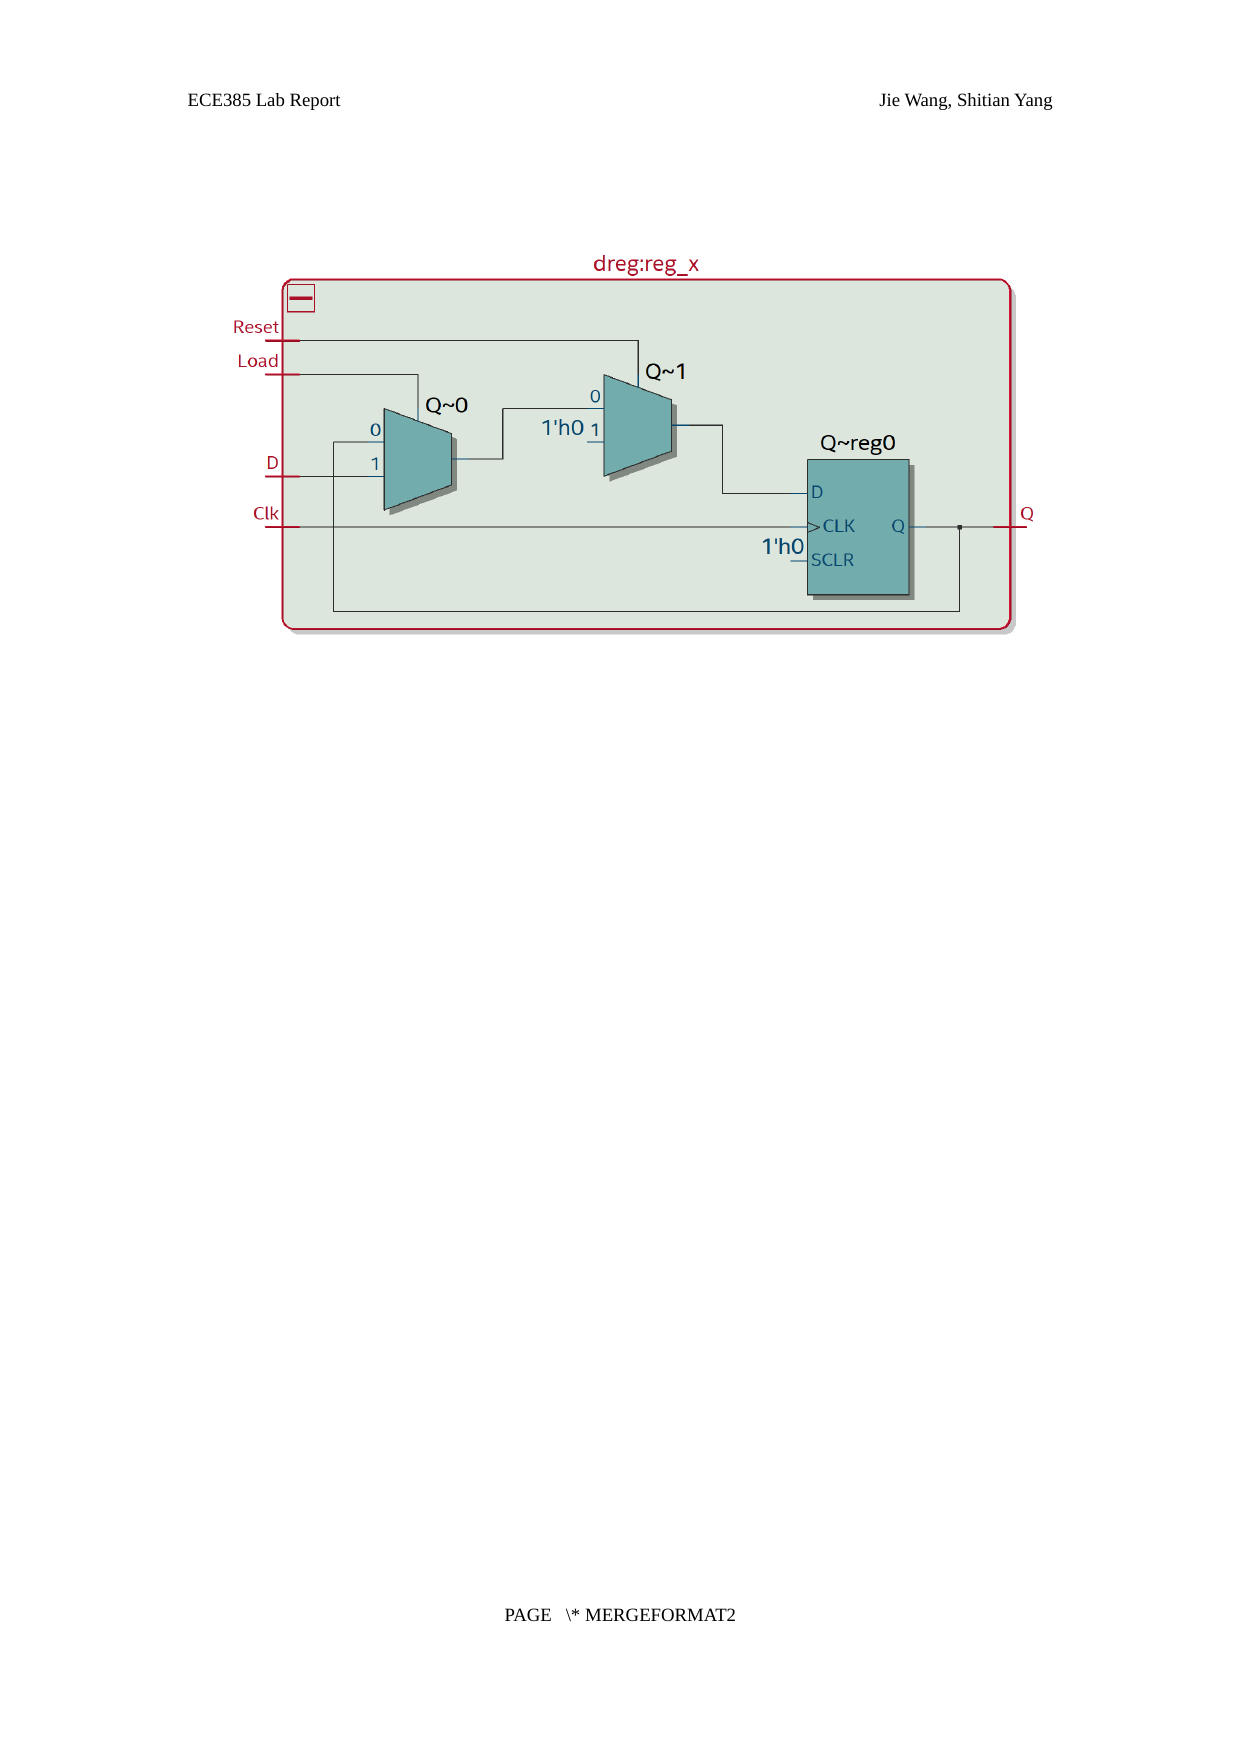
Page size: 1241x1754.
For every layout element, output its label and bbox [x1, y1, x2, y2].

picture [187, 215, 1053, 655]
